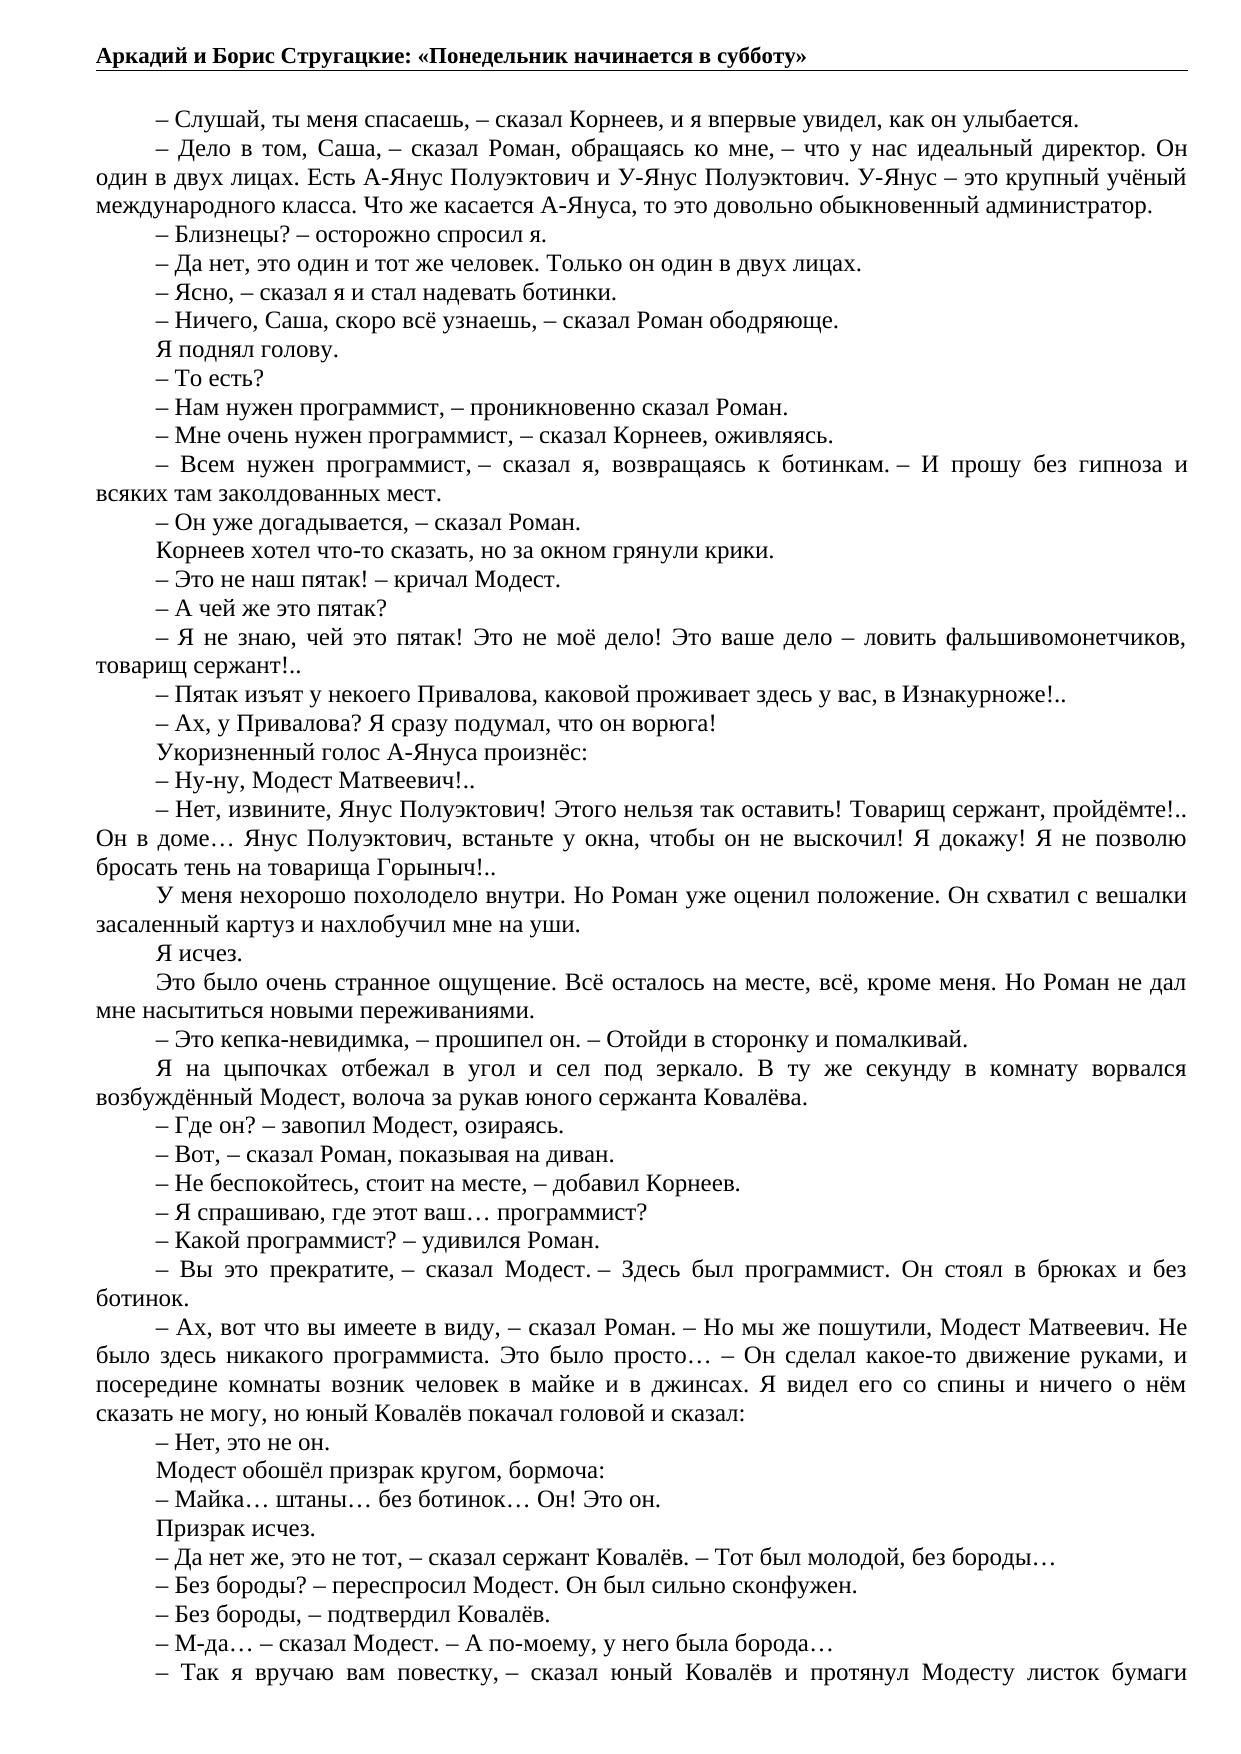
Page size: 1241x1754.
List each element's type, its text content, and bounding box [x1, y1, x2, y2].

text – Нет, это не он. [96, 1427, 1188, 1455]
text У меня нехорошо похолодело внутри. Но Роман уже оценил положение. Он схватил с вешалки засаленный картуз и нахлобучил мне на уши. [96, 880, 1188, 938]
text Я исчез. [96, 938, 1188, 967]
text – Это не наш пятак! – кричал Модест. [96, 564, 1188, 593]
text – То есть? [96, 363, 1188, 392]
text – Ничего, Саша, скоро всё узнаешь, – сказал Роман ободряюще. [96, 305, 1188, 334]
text – Не беспокойтесь, стоит на месте, – добавил Корнеев. [96, 1168, 1188, 1197]
text – Вы это прекратите, – сказал Модест. – Здесь был программист. Он стоял в брюках и без ботинок. [96, 1254, 1188, 1312]
text – Близнецы? – осторожно спросил я. [96, 219, 1188, 248]
text – А чей же это пятак? [96, 593, 1188, 622]
text – Ах, вот что вы имеете в виду, – сказал Роман. – Но мы же пошутили, Модест Матвеевич. Не было здесь никакого программиста. Это было просто… – Он сделал какое-то движение руками, и посередине комнаты возник человек в майке и в джинсах. Я видел его со спины и ничего о нём сказать не могу, но юный Ковалёв покачал головой и сказал: [96, 1312, 1188, 1427]
text – Нет, извините, Янус Полуэктович! Этого нельзя так оставить! Товарищ сержант, пройдёмте!.. Он в доме… Янус Полуэктович, встаньте у окна, чтобы он не выскочил! Я докажу! Я не позволю бросать тень на товарища Горыныч!.. [96, 794, 1188, 880]
text – Слушай, ты меня спасаешь, – сказал Корнеев, и я впервые увидел, как он улыбается. [96, 104, 1188, 133]
text – Без бороды, – подтвердил Ковалёв. [96, 1599, 1188, 1628]
text – М-да… – сказал Модест. – А по-моему, у него была борода… [96, 1628, 1188, 1657]
text Модест обошёл призрак кругом, бормоча: [96, 1455, 1188, 1484]
text – Без бороды? – переспросил Модест. Он был сильно сконфужен. [96, 1570, 1188, 1599]
text – Ах, у Привалова? Я сразу подумал, что он ворюга! [96, 708, 1188, 737]
text – Вот, – сказал Роман, показывая на диван. [96, 1139, 1188, 1168]
text Это было очень странное ощущение. Всё осталось на месте, всё, кроме меня. Но Роман не дал мне насытиться новыми переживаниями. [96, 967, 1188, 1024]
text Я поднял голову. [96, 334, 1188, 363]
text – Нам нужен программист, – проникновенно сказал Роман. [96, 392, 1188, 420]
text Корнеев хотел что-то сказать, но за окном грянули крики. [96, 535, 1188, 564]
text – Мне очень нужен программист, – сказал Корнеев, оживляясь. [96, 420, 1188, 449]
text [96, 1657, 1188, 1685]
text – Да нет же, это не тот, – сказал сержант Ковалёв. – Тот был молодой, без бороды… [96, 1542, 1188, 1570]
text – Ясно, – сказал я и стал надевать ботинки. [96, 277, 1188, 305]
text Призрак исчез. [96, 1513, 1188, 1542]
text – Это кепка-невидимка, – прошипел он. – Отойди в сторонку и помалкивай. [96, 1024, 1188, 1053]
text Я на цыпочках отбежал в угол и сел под зеркало. В ту же секунду в комнату ворвался возбуждённый Модест, волоча за рукав юного сержанта Ковалёва. [96, 1053, 1188, 1110]
text – Какой программист? – удивился Роман. [96, 1225, 1188, 1254]
text – Где он? – завопил Модест, озираясь. [96, 1110, 1188, 1139]
text – Да нет, это один и тот же человек. Только он один в двух лицах. [96, 248, 1188, 277]
text – Всем нужен программист, – сказал я, возвращаясь к ботинкам. – И прошу без гипноза и всяких там заколдованных мест. [96, 449, 1188, 507]
text – Ну-ну, Модест Матвеевич!.. [96, 765, 1188, 794]
text – Пятак изъят у некоего Привалова, каковой проживает здесь у вас, в Изнакурноже!.. [96, 679, 1188, 708]
text – Дело в том, Саша, – сказал Роман, обращаясь ко мне, – что у нас идеальный директор. Он один в двух лицах. Есть А-Янус Полуэктович и У-Янус Полуэктович. У-Янус – это крупный учёный международного класса. Что же касается А-Януса, то это довольно обыкновенный администратор. [96, 133, 1188, 219]
text – Майка… штаны… без ботинок… Он! Это он. [96, 1484, 1188, 1513]
text – Он уже догадывается, – сказал Роман. [96, 507, 1188, 535]
text Укоризненный голос А-Януса произнёс: [96, 737, 1188, 765]
text – Я спрашиваю, где этот ваш… программист? [96, 1197, 1188, 1225]
text – Я не знаю, чей это пятак! Это не моё дело! Это ваше дело – ловить фальшивомонетчиков, товарищ сержант!.. [96, 622, 1188, 679]
